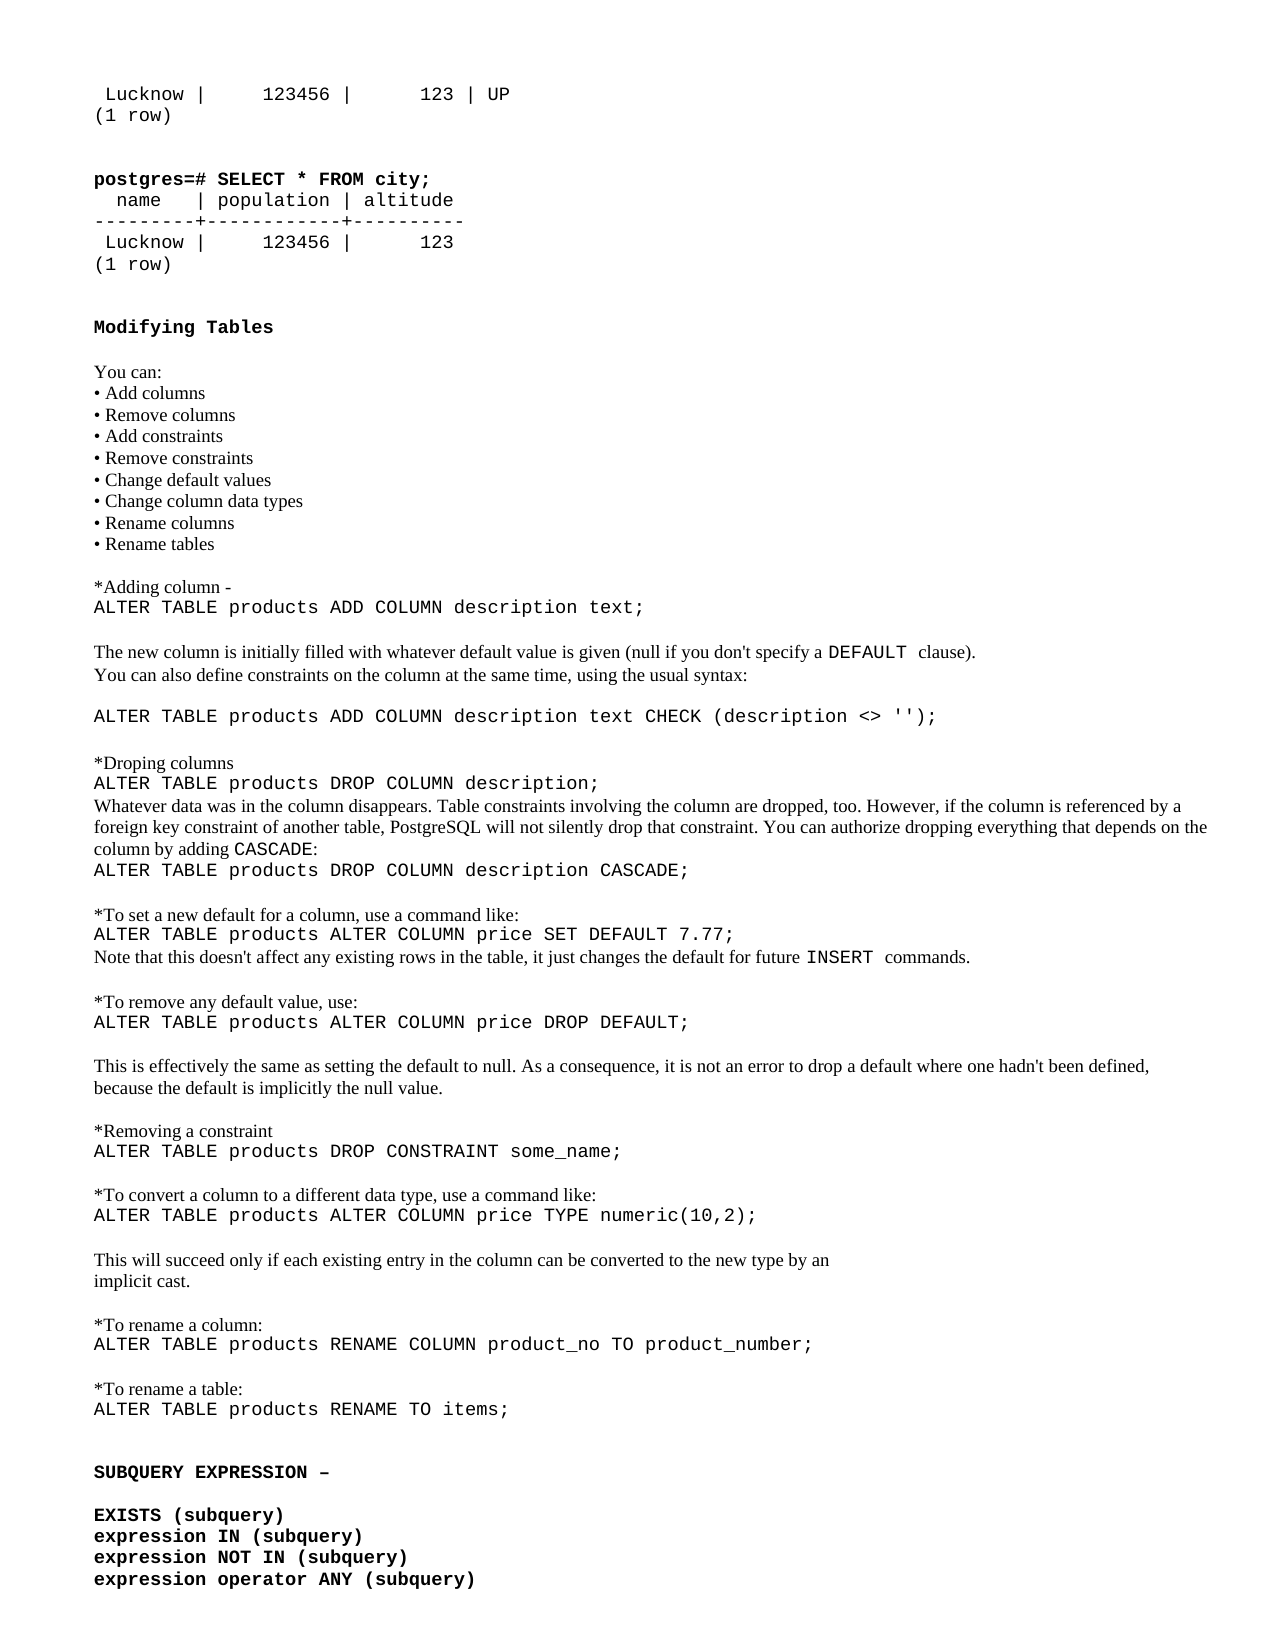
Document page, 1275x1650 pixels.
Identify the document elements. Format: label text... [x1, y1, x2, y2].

text implicit cast. [94, 1270, 1209, 1292]
text ALTER TABLE products DROP CONSTRAINT some_name; [94, 1142, 1209, 1163]
text Lucknow | 123456 | 123 [94, 233, 1209, 254]
text • Remove constraints [94, 447, 1209, 468]
text You can also define constraints on the column at the same time, using the usual syntax: [94, 664, 1209, 685]
text *To convert a column to a different data type, use a command like: [94, 1184, 1209, 1206]
text name | population | altitude [94, 191, 1209, 212]
text You can: [94, 361, 1209, 382]
text ALTER TABLE products RENAME TO items; [94, 1399, 1209, 1421]
text expression NOT IN (subquery) [94, 1548, 1209, 1569]
text The new column is initially filled with whatever default value is given (null if you don't specify a DEFAULT clause). [94, 641, 1209, 664]
text ALTER TABLE products RENAME COLUMN product_no TO product_number; [94, 1335, 1209, 1356]
text • Remove columns [94, 404, 1209, 425]
text *Adding column - [94, 576, 1209, 598]
text (1 row) [94, 254, 1209, 276]
text This will succeed only if each existing entry in the column can be converted to the new type by an [94, 1249, 1209, 1270]
text • Rename tables [94, 533, 1209, 555]
text ALTER TABLE products ALTER COLUMN price DROP DEFAULT; [94, 1012, 1209, 1034]
text Modifying Tables [94, 318, 1209, 339]
text Note that this doesn't affect any existing rows in the table, it just changes the default for future INSERT commands. [94, 946, 1209, 969]
text ALTER TABLE products ALTER COLUMN price TYPE numeric(10,2); [94, 1206, 1209, 1227]
text This is effectively the same as setting the default to null. As a consequence, it is not an error to drop a default where one hadn't been defined, because the default is implicitly the null value. [94, 1055, 1209, 1098]
text (1 row) [94, 106, 1209, 127]
text ALTER TABLE products ADD COLUMN description text CHECK (description <> ''); [94, 707, 1209, 728]
text EXISTS (subquery) [94, 1506, 1209, 1527]
text • Change column data types [94, 490, 1209, 512]
text • Rename columns [94, 512, 1209, 533]
text Whatever data was in the column disappears. Table constraints involving the column are dropped, too. However, if the column is referenced by a foreign key constraint of another table, PostgreSQL will not silently drop that constraint. You can authorize dropping everything that depends on the column by adding CASCADE: [94, 795, 1209, 861]
text ALTER TABLE products ADD COLUMN description text; [94, 598, 1209, 619]
text ALTER TABLE products DROP COLUMN description CASCADE; [94, 861, 1209, 882]
text postgres=# SELECT * FROM city; [94, 169, 1209, 191]
text Lucknow | 123456 | 123 | UP [94, 84, 1209, 106]
text expression IN (subquery) [94, 1527, 1209, 1548]
text *To remove any default value, use: [94, 991, 1209, 1012]
text *Droping columns [94, 752, 1209, 773]
text ALTER TABLE products DROP COLUMN description; [94, 773, 1209, 795]
text • Change default values [94, 468, 1209, 490]
text *To set a new default for a column, use a command like: [94, 903, 1209, 925]
text • Add columns [94, 382, 1209, 404]
text expression operator ANY (subquery) [94, 1569, 1209, 1591]
text • Add constraints [94, 425, 1209, 447]
text *To rename a table: [94, 1378, 1209, 1399]
text ---------+------------+---------- [94, 212, 1209, 233]
text SUBQUERY EXPRESSION – [94, 1463, 1209, 1484]
text ALTER TABLE products ALTER COLUMN price SET DEFAULT 7.77; [94, 925, 1209, 946]
text *To rename a column: [94, 1313, 1209, 1335]
text *Removing a constraint [94, 1120, 1209, 1142]
